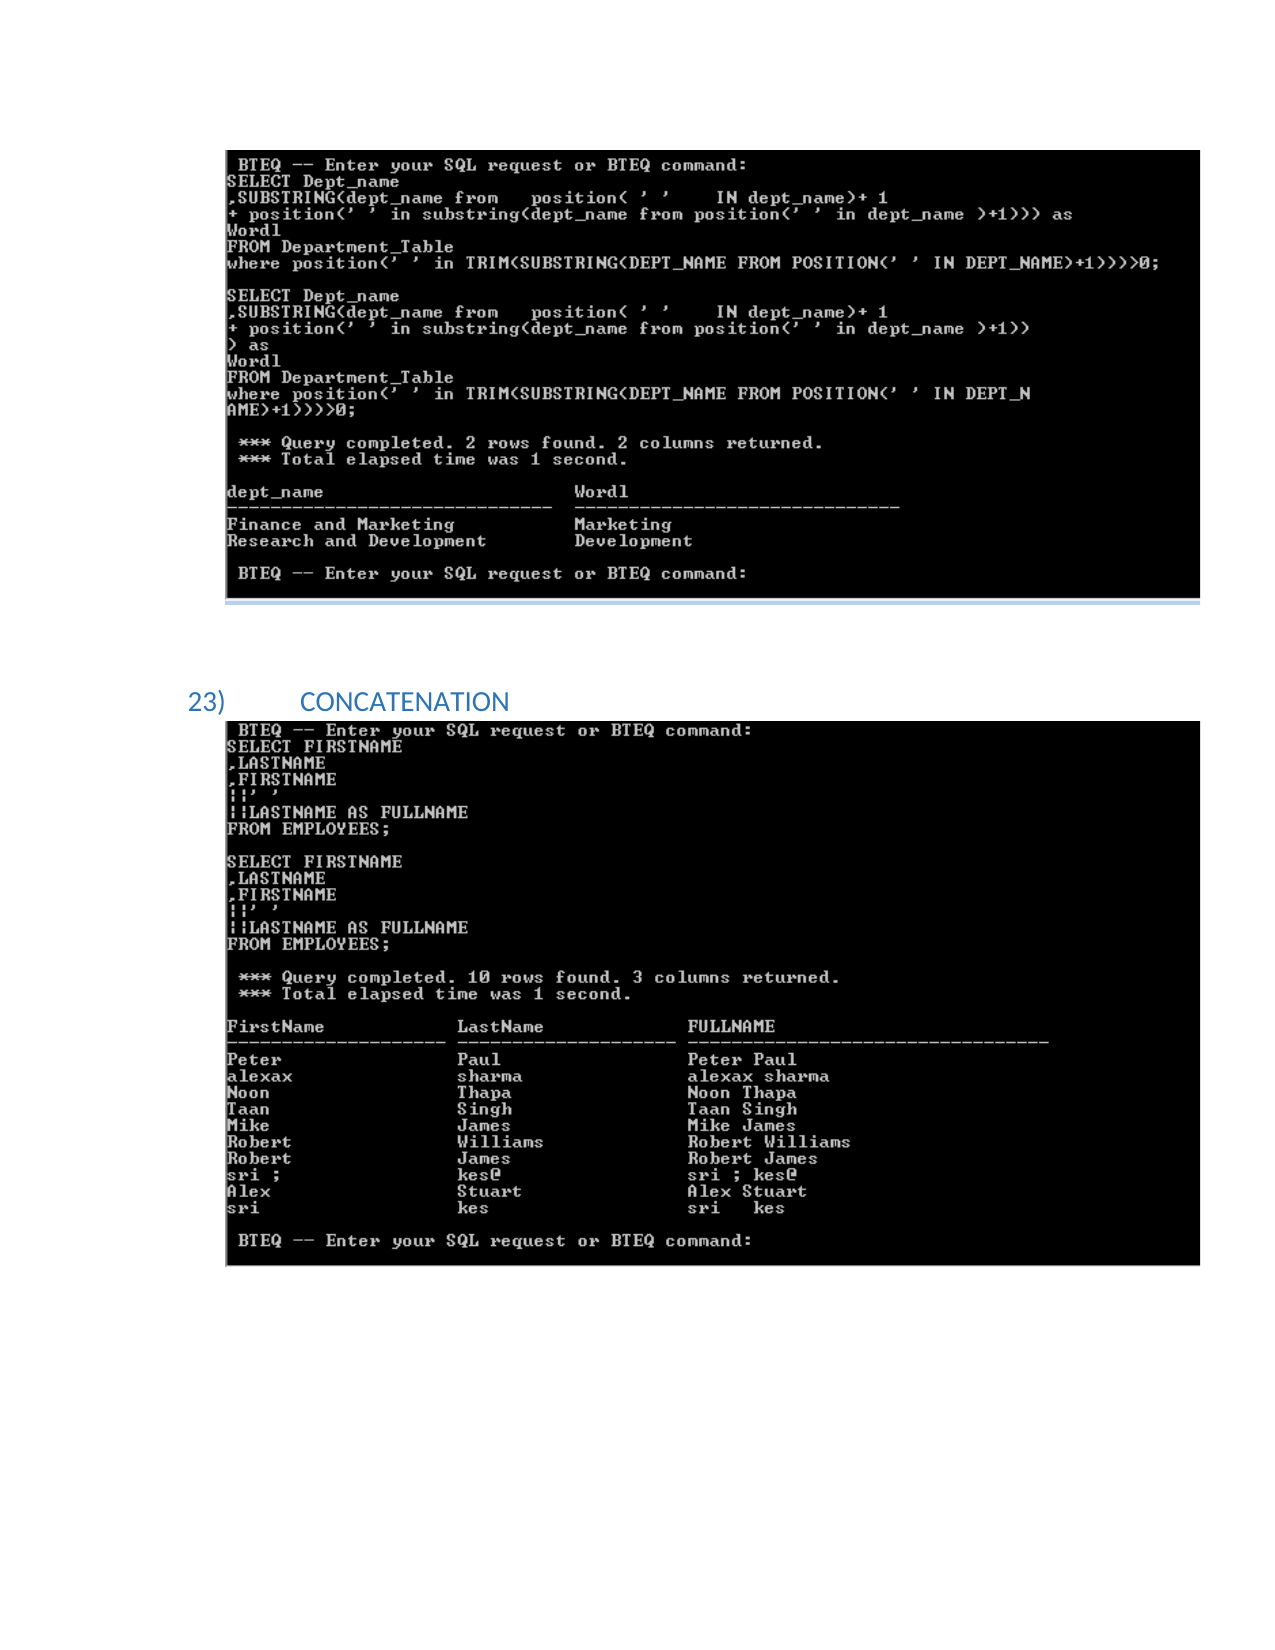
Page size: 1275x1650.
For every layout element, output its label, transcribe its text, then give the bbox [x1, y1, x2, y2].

picture [225, 150, 1200, 605]
picture [225, 721, 1200, 1267]
list CONCATENATION [187, 683, 1125, 719]
